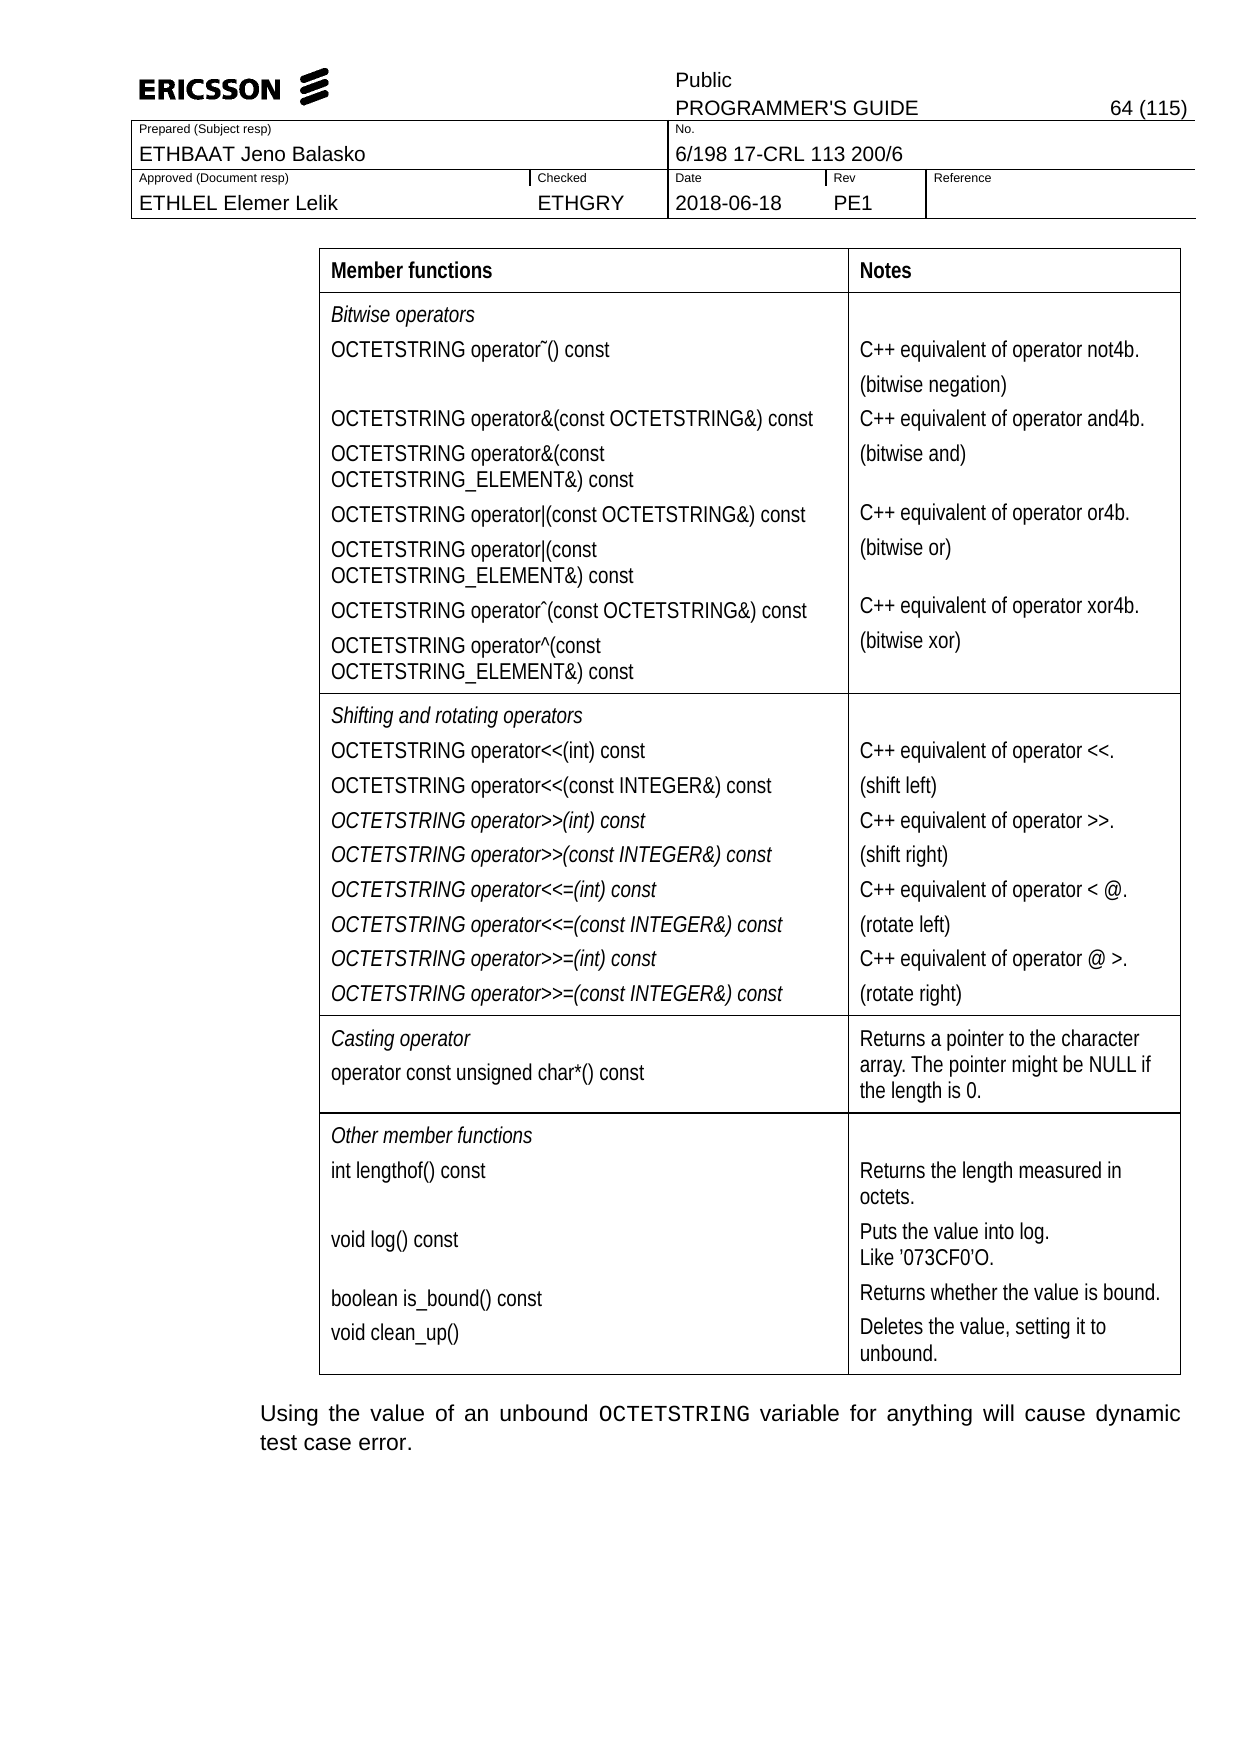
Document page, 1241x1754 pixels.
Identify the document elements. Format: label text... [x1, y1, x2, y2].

table_cell Bitwise operators OCTETSTRING operator˜() const OCTETSTRING operator&(const OCTETSTRING&) const OCTETSTRING operator&(const OCTETSTRING_ELEMENT&) const OCTETSTRING operator|(const OCTETSTRING&) const OCTETSTRING operator|(const OCTETSTRING_ELEMENT&) const OCTETSTRING operatorˆ(const OCTETSTRING&) const OCTETSTRING operator^(const OCTETSTRING_ELEMENT&) const [320, 293, 848, 693]
picture [138, 67, 329, 106]
table_cell Other member functions int lengthof() const void log() const boolean is_bound() const void clean_up() [320, 1114, 848, 1374]
table_header Notes [849, 249, 1180, 291]
table_cell Returns a pointer to the character array. The pointer might be NULL if the length is 0. [849, 1016, 1180, 1112]
table_cell Returns the length measured in octets. Puts the value into log. Like ’073CF0’O. Returns whether the value is bound. Deletes the value, setting it to unbound. [849, 1114, 1180, 1374]
table_header Member functions [320, 249, 848, 291]
table_cell C++ equivalent of operator not4b. (bitwise negation) C++ equivalent of operator and4b. (bitwise and) C++ equivalent of operator or4b. (bitwise or) C++ equivalent of operator xor4b. (bitwise xor) [849, 293, 1180, 693]
table_cell C++ equivalent of operator <<. (shift left) C++ equivalent of operator >>. (shift right) C++ equivalent of operator < @. (rotate left) C++ equivalent of operator @ >. (rotate right) [849, 694, 1180, 1015]
table_cell Casting operator operator const unsigned char*() const [320, 1016, 848, 1112]
table_cell Shifting and rotating operators OCTETSTRING operator<<(int) const OCTETSTRING operator<<(const INTEGER&) const OCTETSTRING operator>>(int) const OCTETSTRING operator>>(const INTEGER&) const OCTETSTRING operator<<=(int) const OCTETSTRING operator<<=(const INTEGER&) const OCTETSTRING operator>>=(int) const OCTETSTRING operator>>=(const INTEGER&) const [320, 694, 848, 1015]
text Using the value of an unbound OCTETSTRING variable for anything will cause dynamic test case error. [260, 1400, 1181, 1455]
